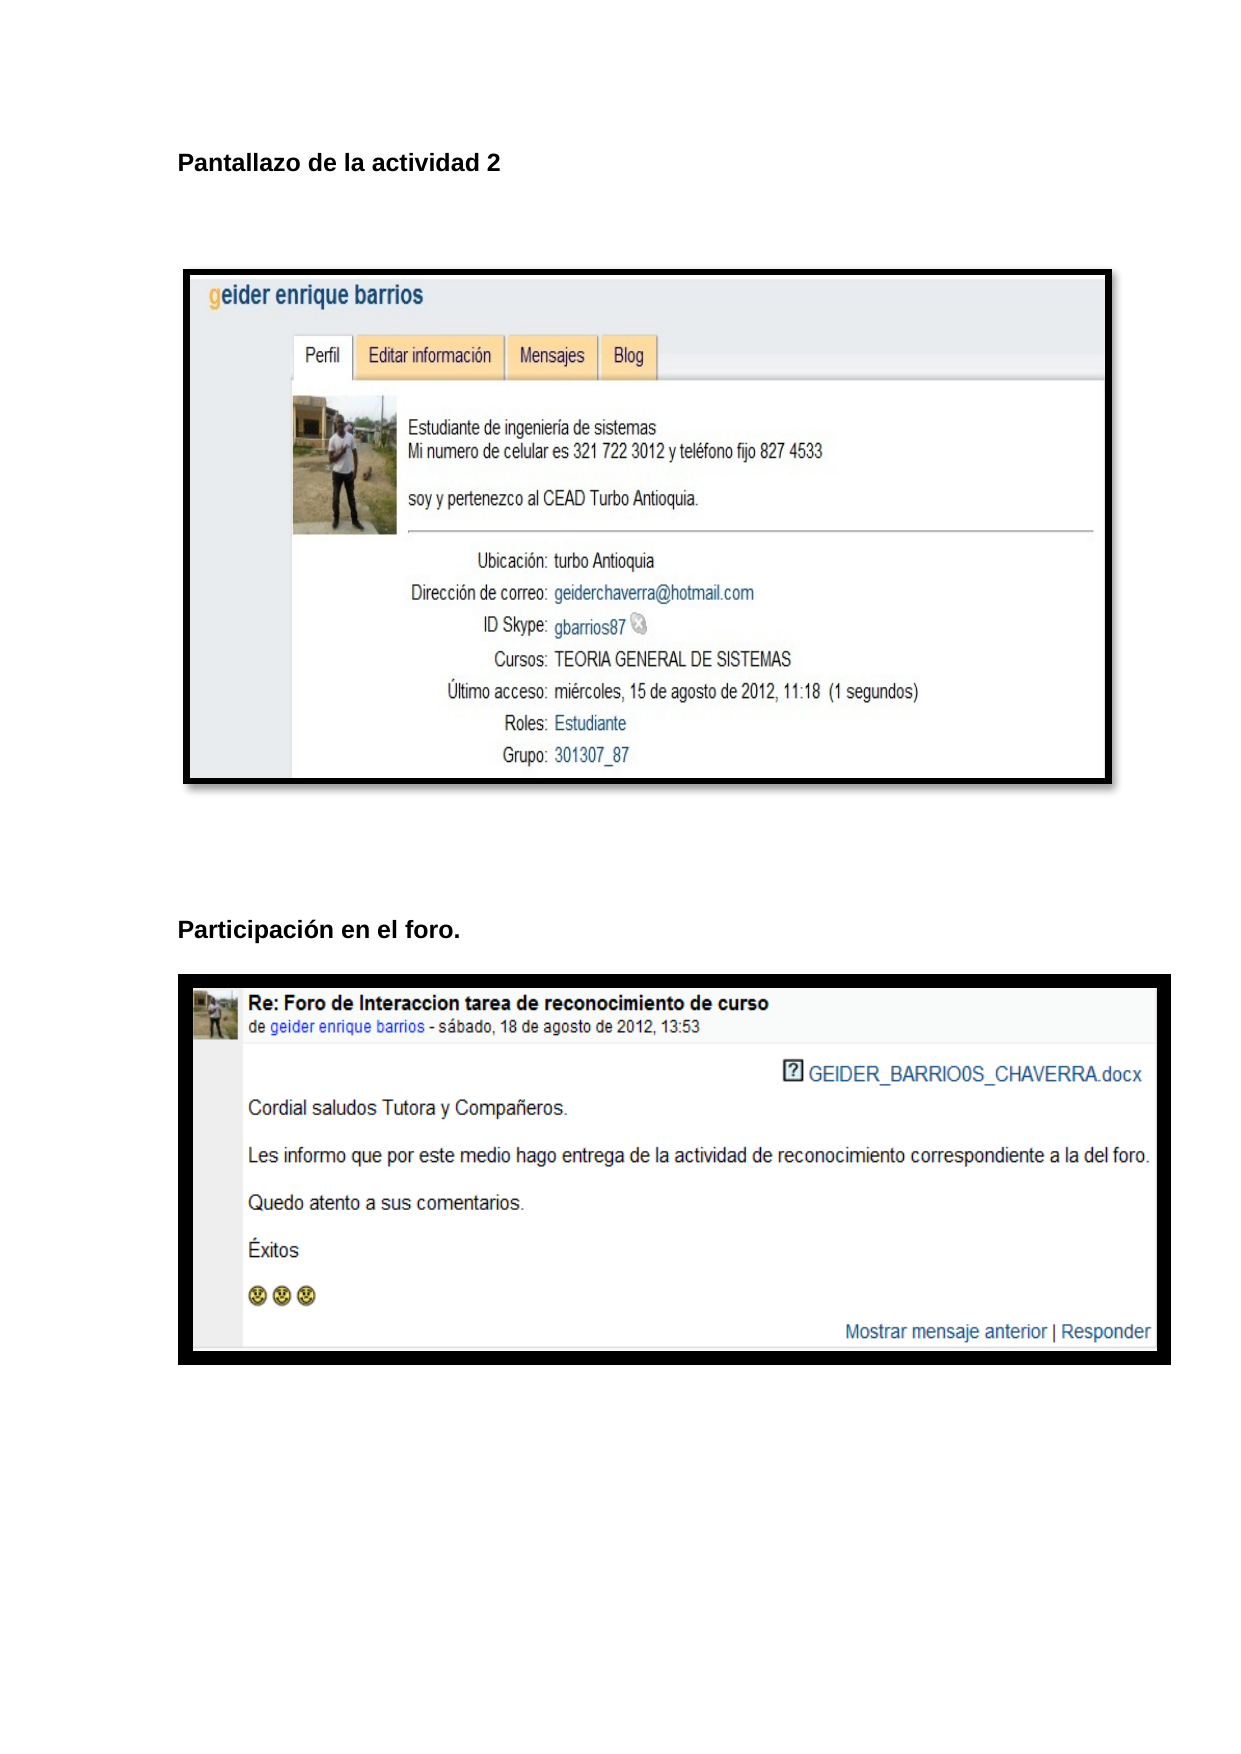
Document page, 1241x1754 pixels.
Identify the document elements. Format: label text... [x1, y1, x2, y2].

picture [190, 275, 1105, 778]
picture [193, 988, 1157, 1351]
text Participación en el foro. [177, 915, 1063, 944]
text Pantallazo de la actividad 2 [177, 148, 1063, 176]
